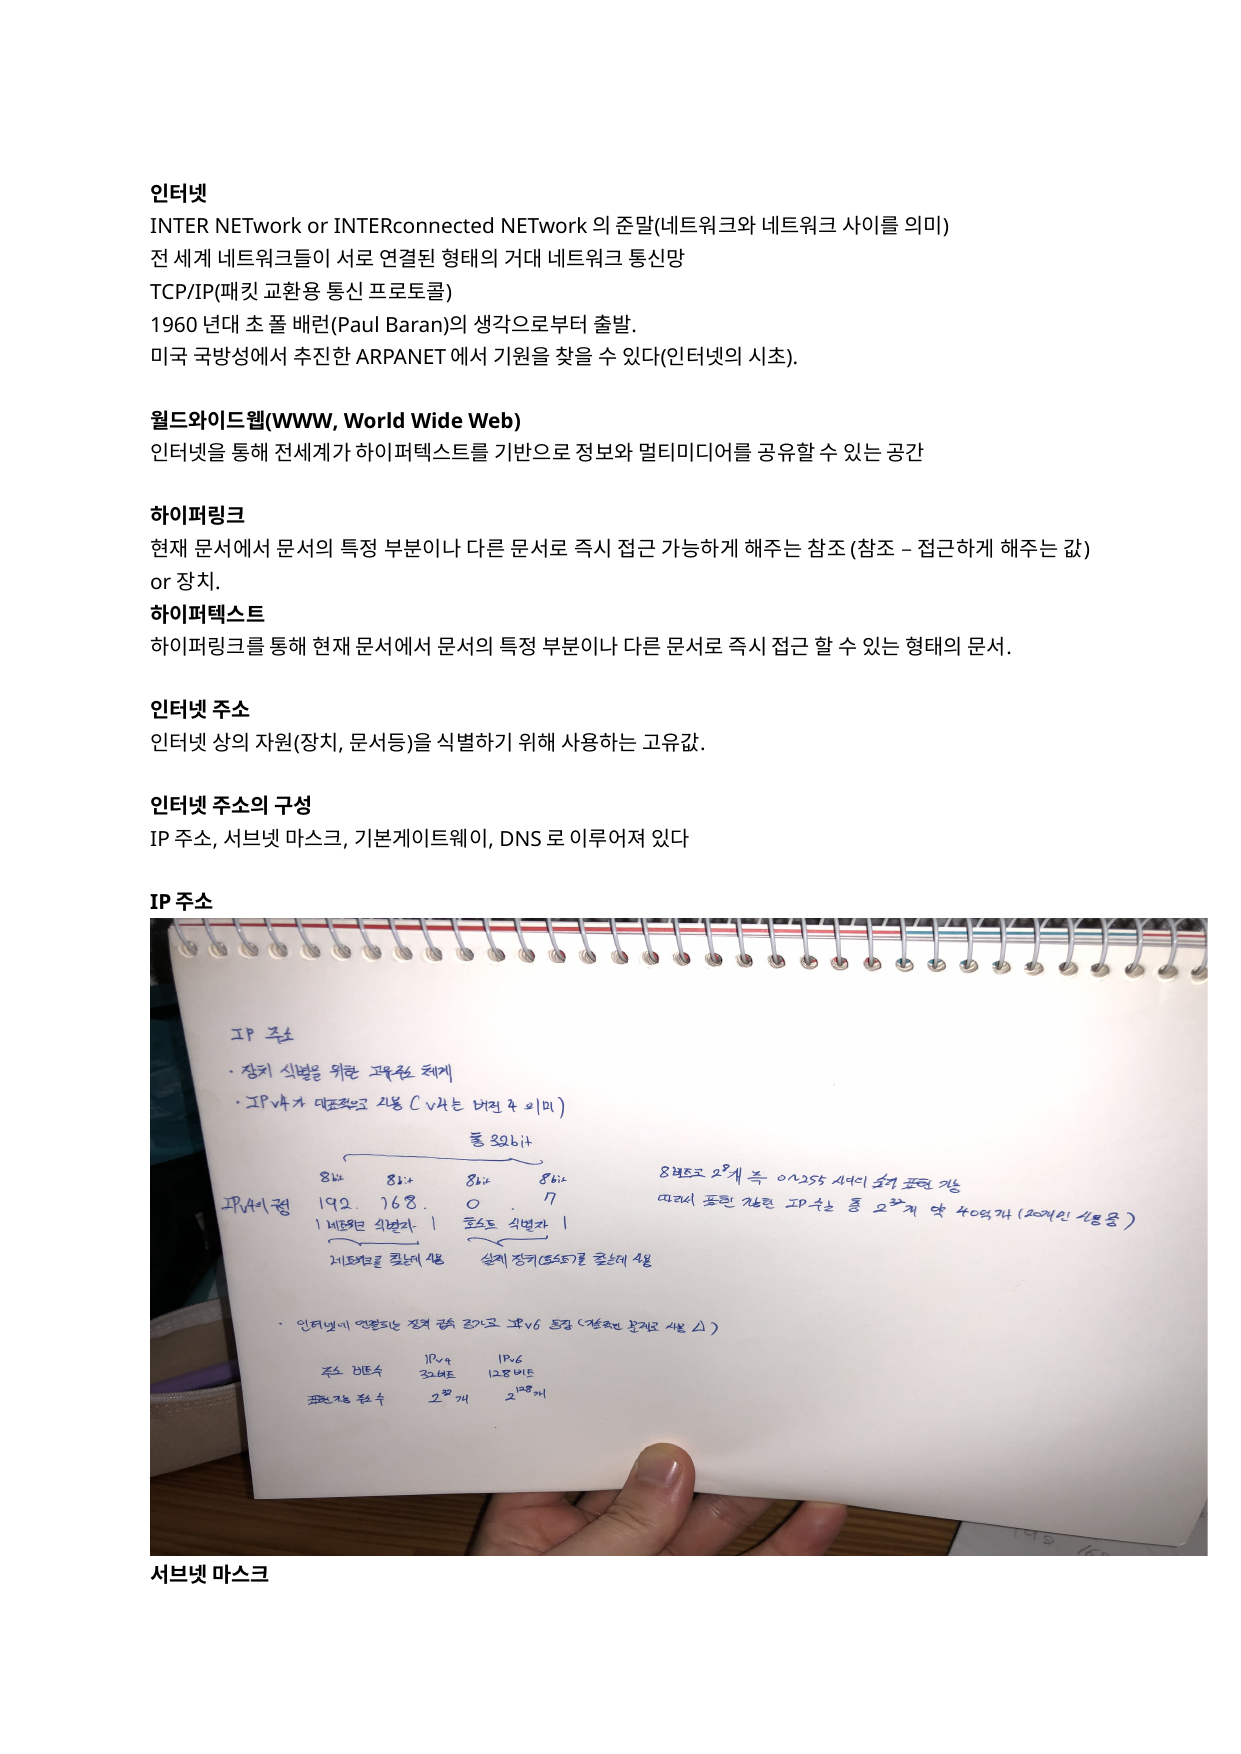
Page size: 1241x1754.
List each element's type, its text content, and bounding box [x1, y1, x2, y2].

text 인터넷을 통해 전세계가 하이퍼텍스트를 기반으로 정보와 멀티미디어를 공유할 수 있는 공간 [150, 437, 1090, 467]
text 미국 국방성에서 추진한 ARPANET에서 기원을 찾을 수 있다(인터넷의 시초). [150, 341, 1090, 371]
text 하이퍼링크를 통해 현재 문서에서 문서의 특정 부분이나 다른 문서로 즉시 접근 할 수 있는 형태의 문서. [150, 630, 1090, 661]
text 인터넷 주소의 구성 [150, 790, 1090, 820]
text 서브넷 마스크 [150, 1558, 1090, 1588]
text 인터넷 [150, 177, 1090, 207]
text TCP/IP(패킷 교환용 통신 프로토콜) [150, 275, 1090, 305]
text 인터넷 주소 [150, 694, 1090, 724]
text 하이퍼텍스트 [150, 598, 1090, 628]
text 인터넷 상의 자원(장치, 문서등)을 식별하기 위해 사용하는 고유값. [150, 726, 1090, 757]
text 월드와이드웹(WWW, World Wide Web) [150, 404, 1090, 434]
text 하이퍼링크 [150, 500, 1090, 530]
text 전 세계 네트워크들이 서로 연결된 형태의 거대 네트워크 통신망 [150, 242, 1090, 273]
text IP주소, 서브넷 마스크, 기본게이트웨이, DNS로 이루어져 있다 [150, 822, 1090, 853]
text IP주소 [150, 886, 1090, 916]
picture [150, 918, 1208, 1556]
text INTER NETwork or INTERconnected NETwork의 준말(네트워크와 네트워크 사이를 의미) [150, 210, 1090, 240]
text 현재 문서에서 문서의 특정 부분이나 다른 문서로 즉시 접근 가능하게 해주는 참조(참조 – 접근하게 해주는 값) or 장치. [150, 532, 1090, 595]
text 1960년대 초 폴 배런(Paul Baran)의 생각으로부터 출발. [150, 308, 1090, 338]
